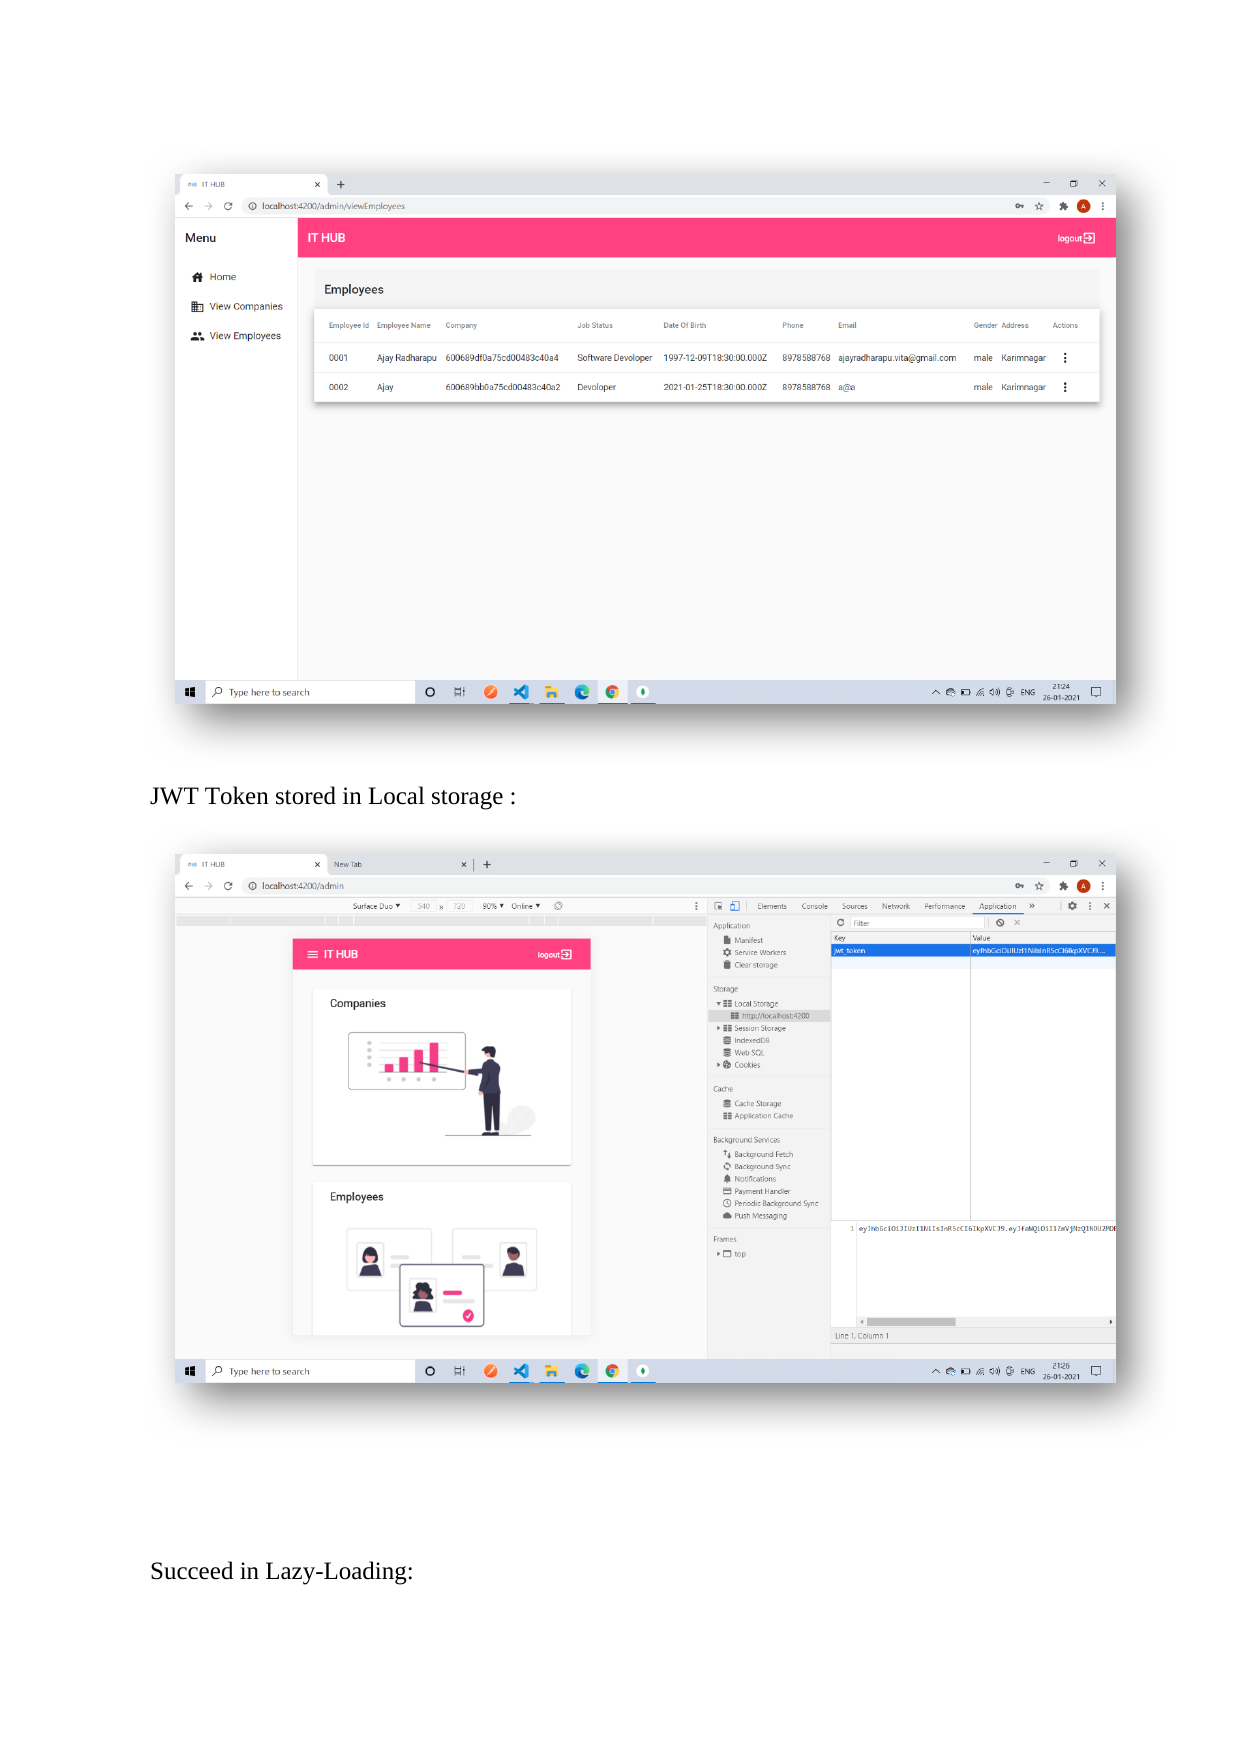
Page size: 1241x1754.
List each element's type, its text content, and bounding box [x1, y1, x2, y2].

picture [175, 174, 1116, 704]
text Succeed in Lazy-Loading: [150, 1556, 1090, 1585]
picture [175, 854, 1116, 1383]
text JWT Token stored in Local storage : [150, 781, 1090, 810]
